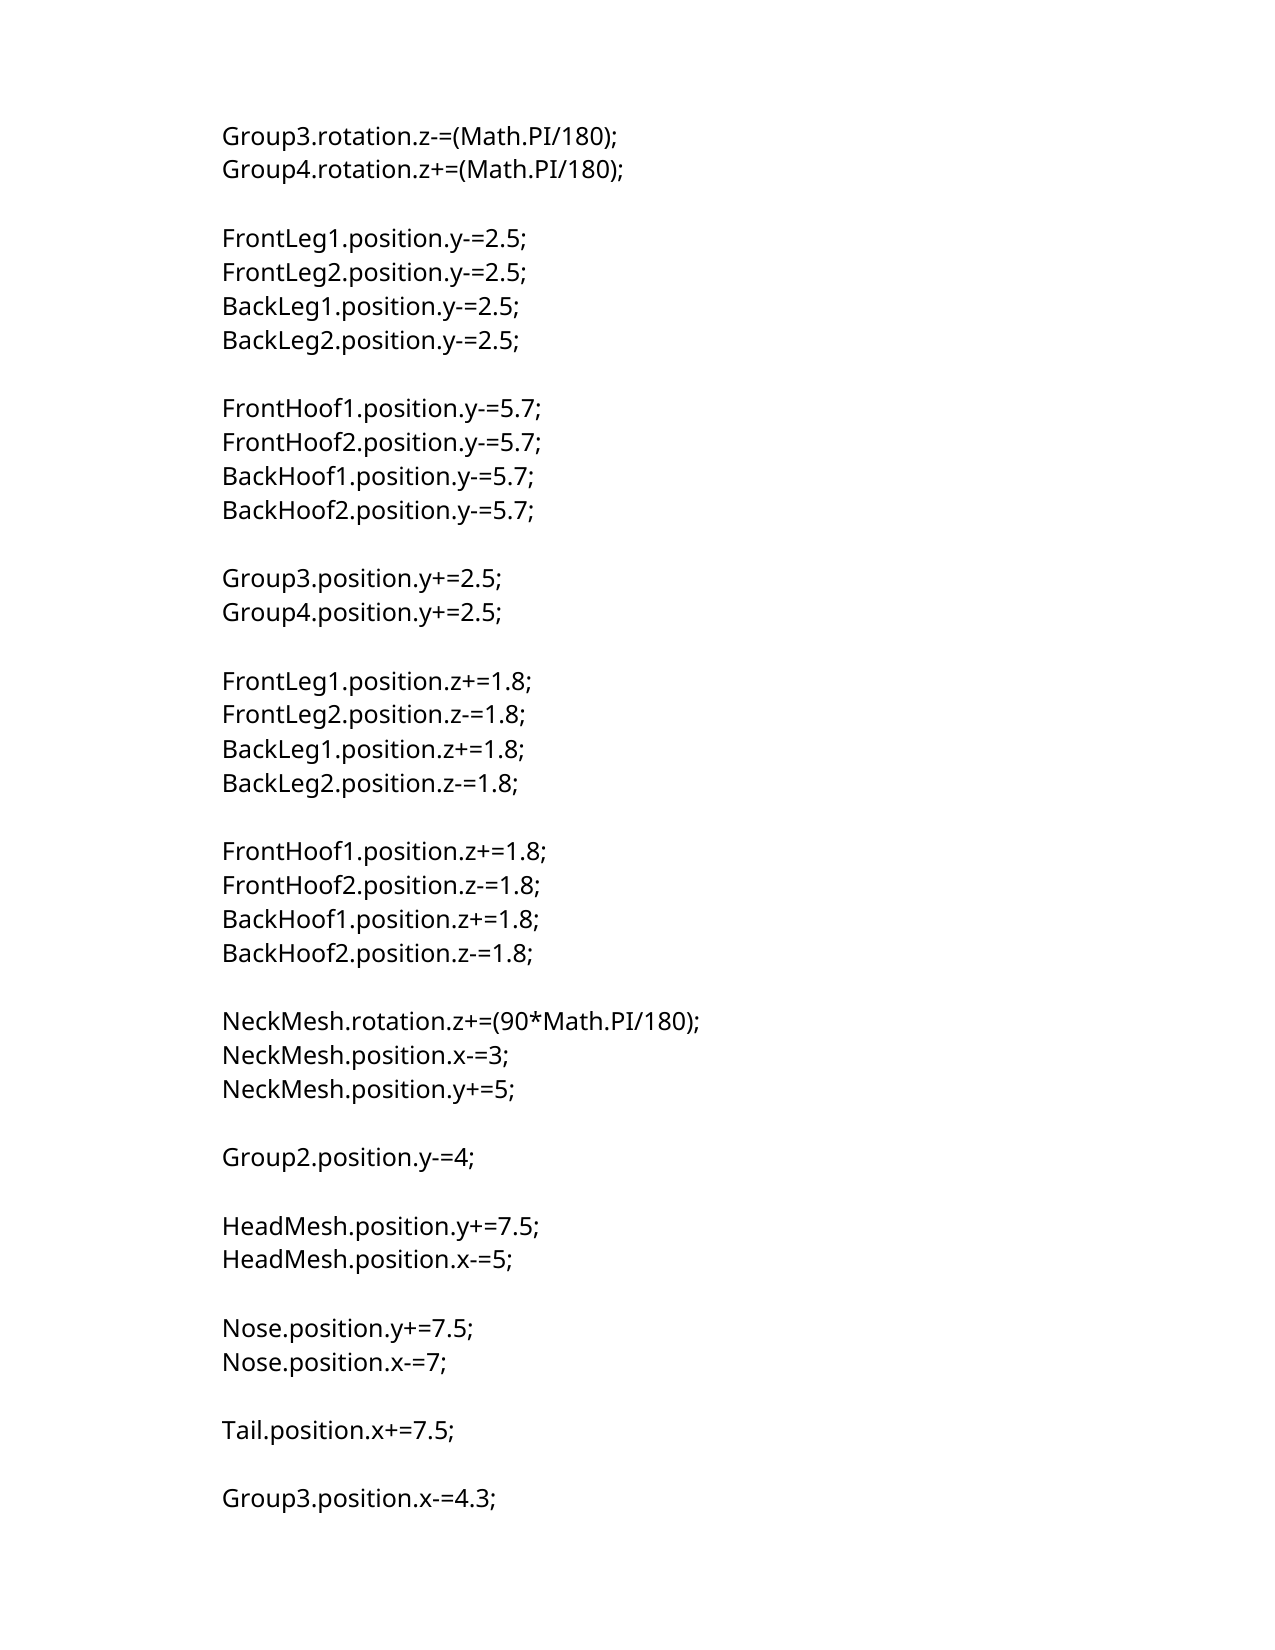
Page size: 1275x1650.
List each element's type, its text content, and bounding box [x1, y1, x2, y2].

text Nose.position.x-=7; [118, 1344, 1157, 1378]
text Tail.position.x+=7.5; [118, 1412, 1157, 1447]
text BackHoof1.position.z+=1.8; [118, 902, 1157, 936]
text NeckMesh.rotation.z+=(90*Math.PI/180); [118, 1004, 1157, 1038]
text Group4.rotation.z+=(Math.PI/180); [118, 152, 1157, 186]
text NeckMesh.position.y+=5; [118, 1072, 1157, 1106]
text FrontLeg2.position.z-=1.8; [118, 697, 1157, 731]
text Group3.position.x-=4.3; [118, 1481, 1157, 1515]
text FrontHoof1.position.z+=1.8; [118, 833, 1157, 867]
text FrontLeg2.position.y-=2.5; [118, 254, 1157, 288]
text BackLeg2.position.z-=1.8; [118, 765, 1157, 799]
text HeadMesh.position.x-=5; [118, 1242, 1157, 1276]
text FrontHoof2.position.z-=1.8; [118, 867, 1157, 902]
text Group3.position.y+=2.5; [118, 561, 1157, 595]
text NeckMesh.position.x-=3; [118, 1038, 1157, 1072]
text BackLeg2.position.y-=2.5; [118, 322, 1157, 357]
text BackHoof2.position.y-=5.7; [118, 493, 1157, 527]
text Group3.rotation.z-=(Math.PI/180); [118, 118, 1157, 152]
text FrontLeg1.position.y-=2.5; [118, 220, 1157, 254]
text FrontLeg1.position.z+=1.8; [118, 663, 1157, 697]
text FrontHoof1.position.y-=5.7; [118, 391, 1157, 425]
text HeadMesh.position.y+=7.5; [118, 1208, 1157, 1242]
text Group2.position.y-=4; [118, 1140, 1157, 1174]
text Nose.position.y+=7.5; [118, 1310, 1157, 1344]
text BackLeg1.position.y-=2.5; [118, 288, 1157, 322]
text BackHoof1.position.y-=5.7; [118, 459, 1157, 493]
text BackLeg1.position.z+=1.8; [118, 731, 1157, 765]
text FrontHoof2.position.y-=5.7; [118, 425, 1157, 459]
text Group4.position.y+=2.5; [118, 595, 1157, 629]
text BackHoof2.position.z-=1.8; [118, 936, 1157, 970]
